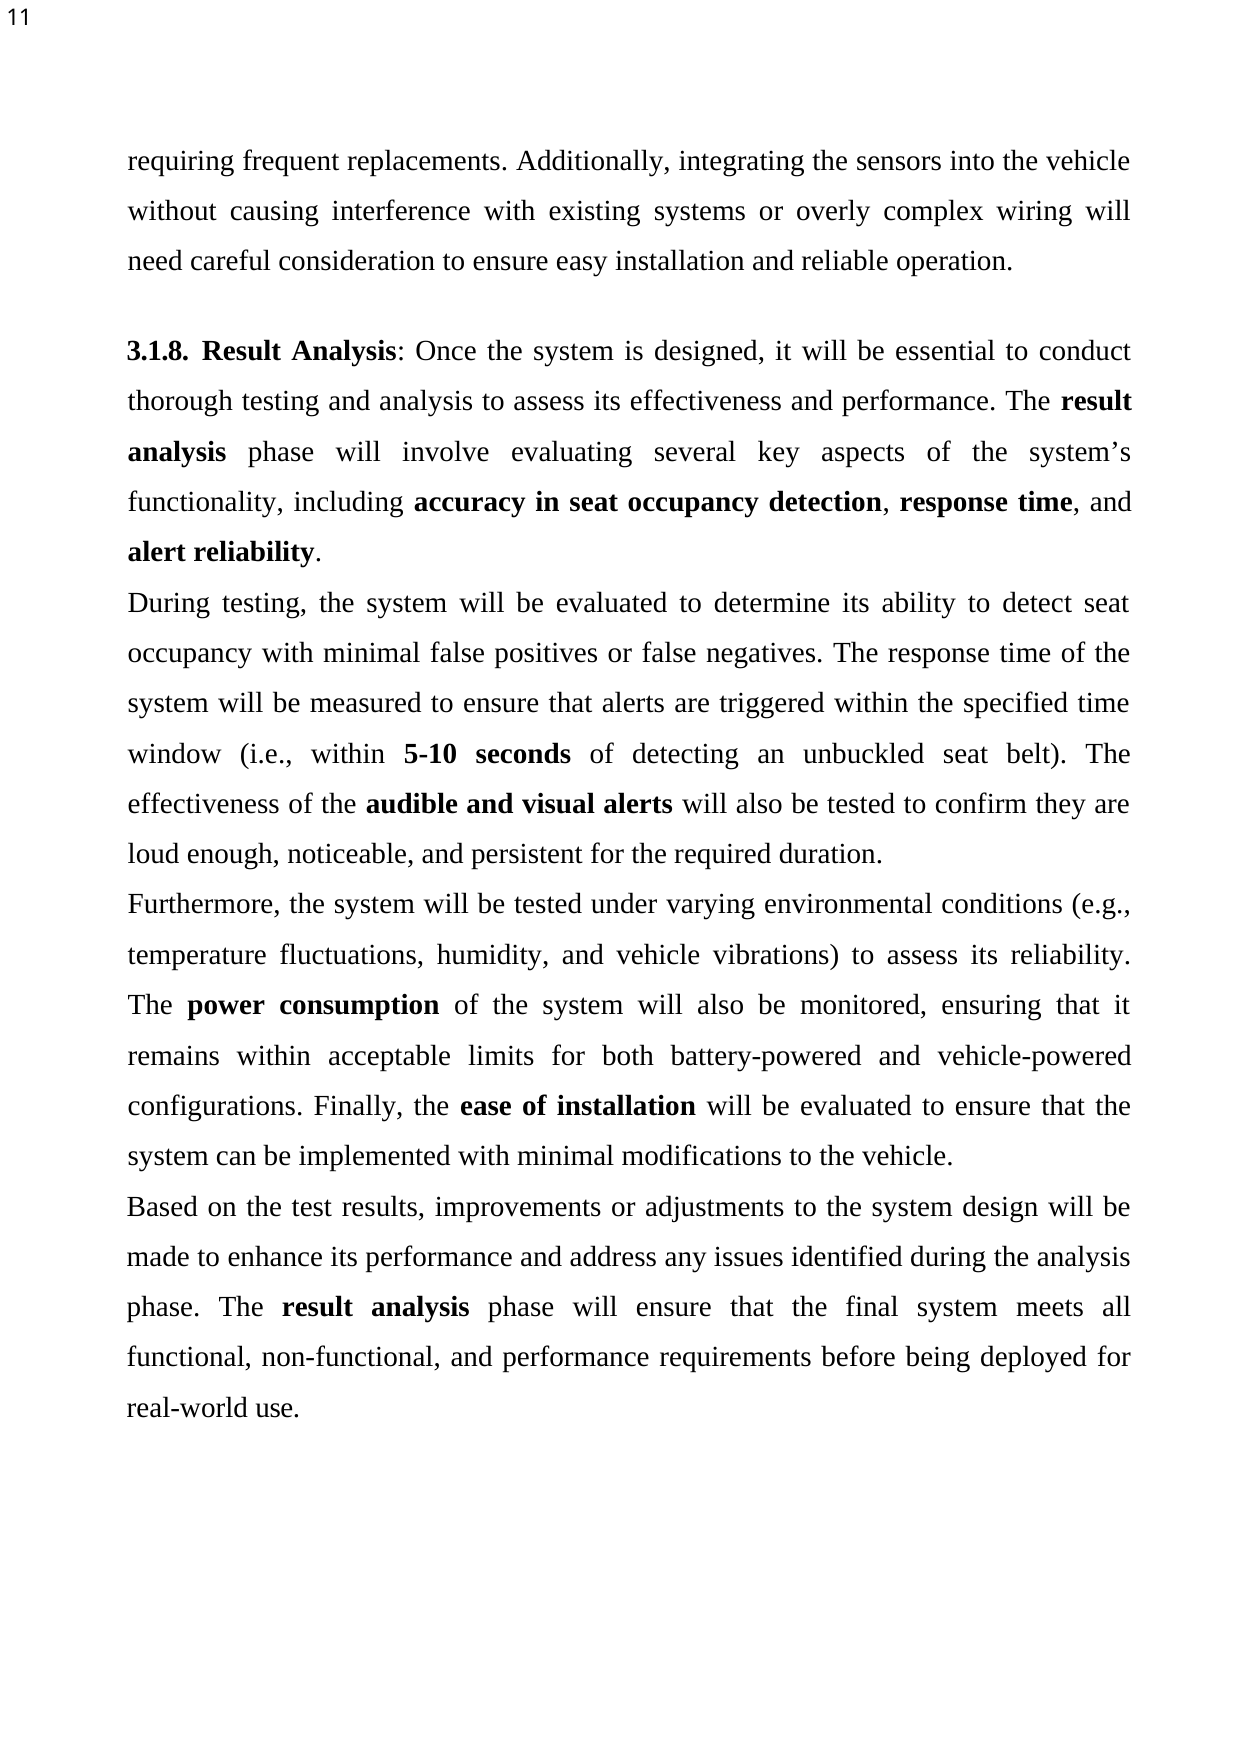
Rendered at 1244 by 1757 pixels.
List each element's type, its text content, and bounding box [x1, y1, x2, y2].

text Furthermore, the system will be tested under varying environmental conditions (e.g., temperature fluctuations, humidity, and vehicle vibrations) to assess its reliability. The power consumption of the system will also be monitored, ensuring that it remains within acceptable limits for both battery-powered and vehicle-powered configurations. Finally, the ease of installation will be evaluated to ensure that the system can be implemented with minimal modifications to the vehicle. [127, 887, 1132, 1172]
text During testing, the system will be evaluated to determine its ability to detect seat occupancy with minimal false positives or false negatives. The response time of the system will be measured to ensure that alerts are triggered within the specified time window (i.e., within 5-10 seconds of detecting an unbuckled seat belt). The effectiveness of the audible and visual alerts will also be tested to confirm they are loud enough, noticeable, and persistent for the required duration. [127, 585, 1131, 870]
text Based on the test results, improvements or adjustments to the system design will be made to enhance its performance and address any issues identified during the analysis phase. The result analysis phase will ensure that the final system meets all functional, non-functional, and performance requirements before being deployed for real-world use. [126, 1189, 1132, 1423]
list Result Analysis: Once the system is designed, it will be essential to conduct thorough testing and analysis to assess its effectiveness and performance. The result analysis phase will involve evaluating several key aspects of the system’s functionality, including accuracy in seat occupancy detection, response time, and alert reliability. [126, 333, 1132, 568]
text requiring frequent replacements. Additionally, integrating the sensors into the vehicle without causing interference with existing systems or overly complex wiring will need careful consideration to ensure easy installation and reliable operation. [127, 143, 1131, 277]
